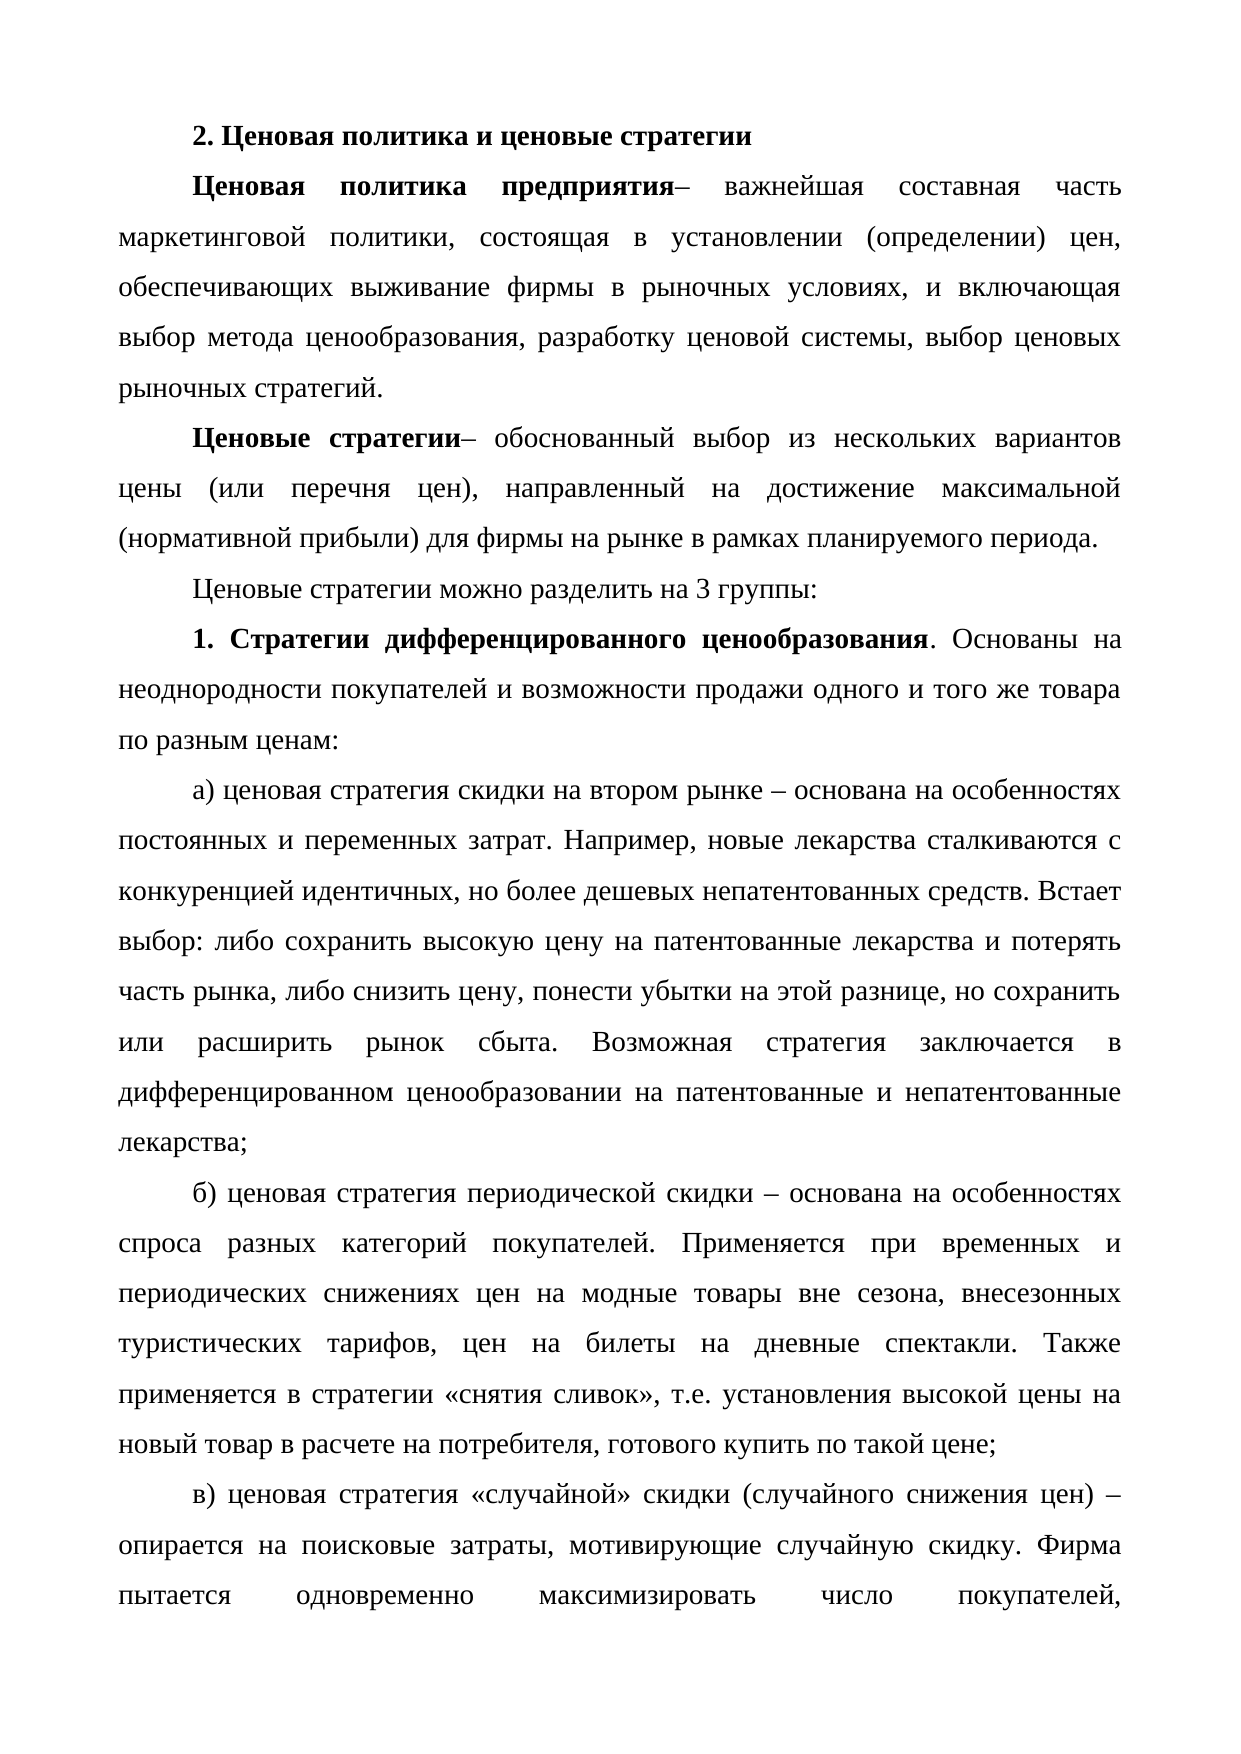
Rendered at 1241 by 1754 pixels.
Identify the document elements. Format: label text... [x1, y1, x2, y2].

subtitle 2. Ценовая политика и ценовые стратегии [118, 118, 1122, 152]
text а) ценовая стратегия скидки на втором рынке – основана на особенностях постоянных и переменных затрат. Например, новые лекарства сталкиваются с конкуренцией идентичных, но более дешевых непатентованных средств. Встает выбор: либо сохранить высокую цену на патентованные лекарства и потерять часть рынка, либо снизить цену, понести убытки на этой разнице, но сохранить или расширить рынок сбыта. Возможная стратегия заключается в дифференцированном ценообразовании на патентованные и непатентованные лекарства; [118, 772, 1122, 1158]
text Ценовая политика предприятия– важнейшая составная часть маркетинговой политики, состоящая в установлении (определении) цен, обеспечивающих выживание фирмы в рыночных условиях, и включающая выбор метода ценообразования, разработку ценовой системы, выбор ценовых рыночных стратегий. [118, 168, 1122, 403]
text Ценовые стратегии можно разделить на 3 группы: [118, 571, 1122, 604]
text Ценовые стратегии– обоснованный выбор из нескольких вариантов цены (или перечня цен), направленный на достижение максимальной (нормативной прибыли) для фирмы на рынке в рамках планируемого периода. [118, 420, 1122, 554]
text б) ценовая стратегия периодической скидки – основана на особенностях спроса разных категорий покупателей. Применяется при временных и периодических снижениях цен на модные товары вне сезона, внесезонных туристических тарифов, цен на билеты на дневные спектакли. Также применяется в стратегии «снятия сливок», т.е. установления высокой цены на новый товар в расчете на потребителя, готового купить по такой цене; [118, 1175, 1122, 1460]
text 1. Стратегии дифференцированного ценообразования. Основаны на неоднородности покупателей и возможности продажи одного и того же товара по разным ценам: [118, 621, 1122, 755]
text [118, 1477, 1122, 1611]
